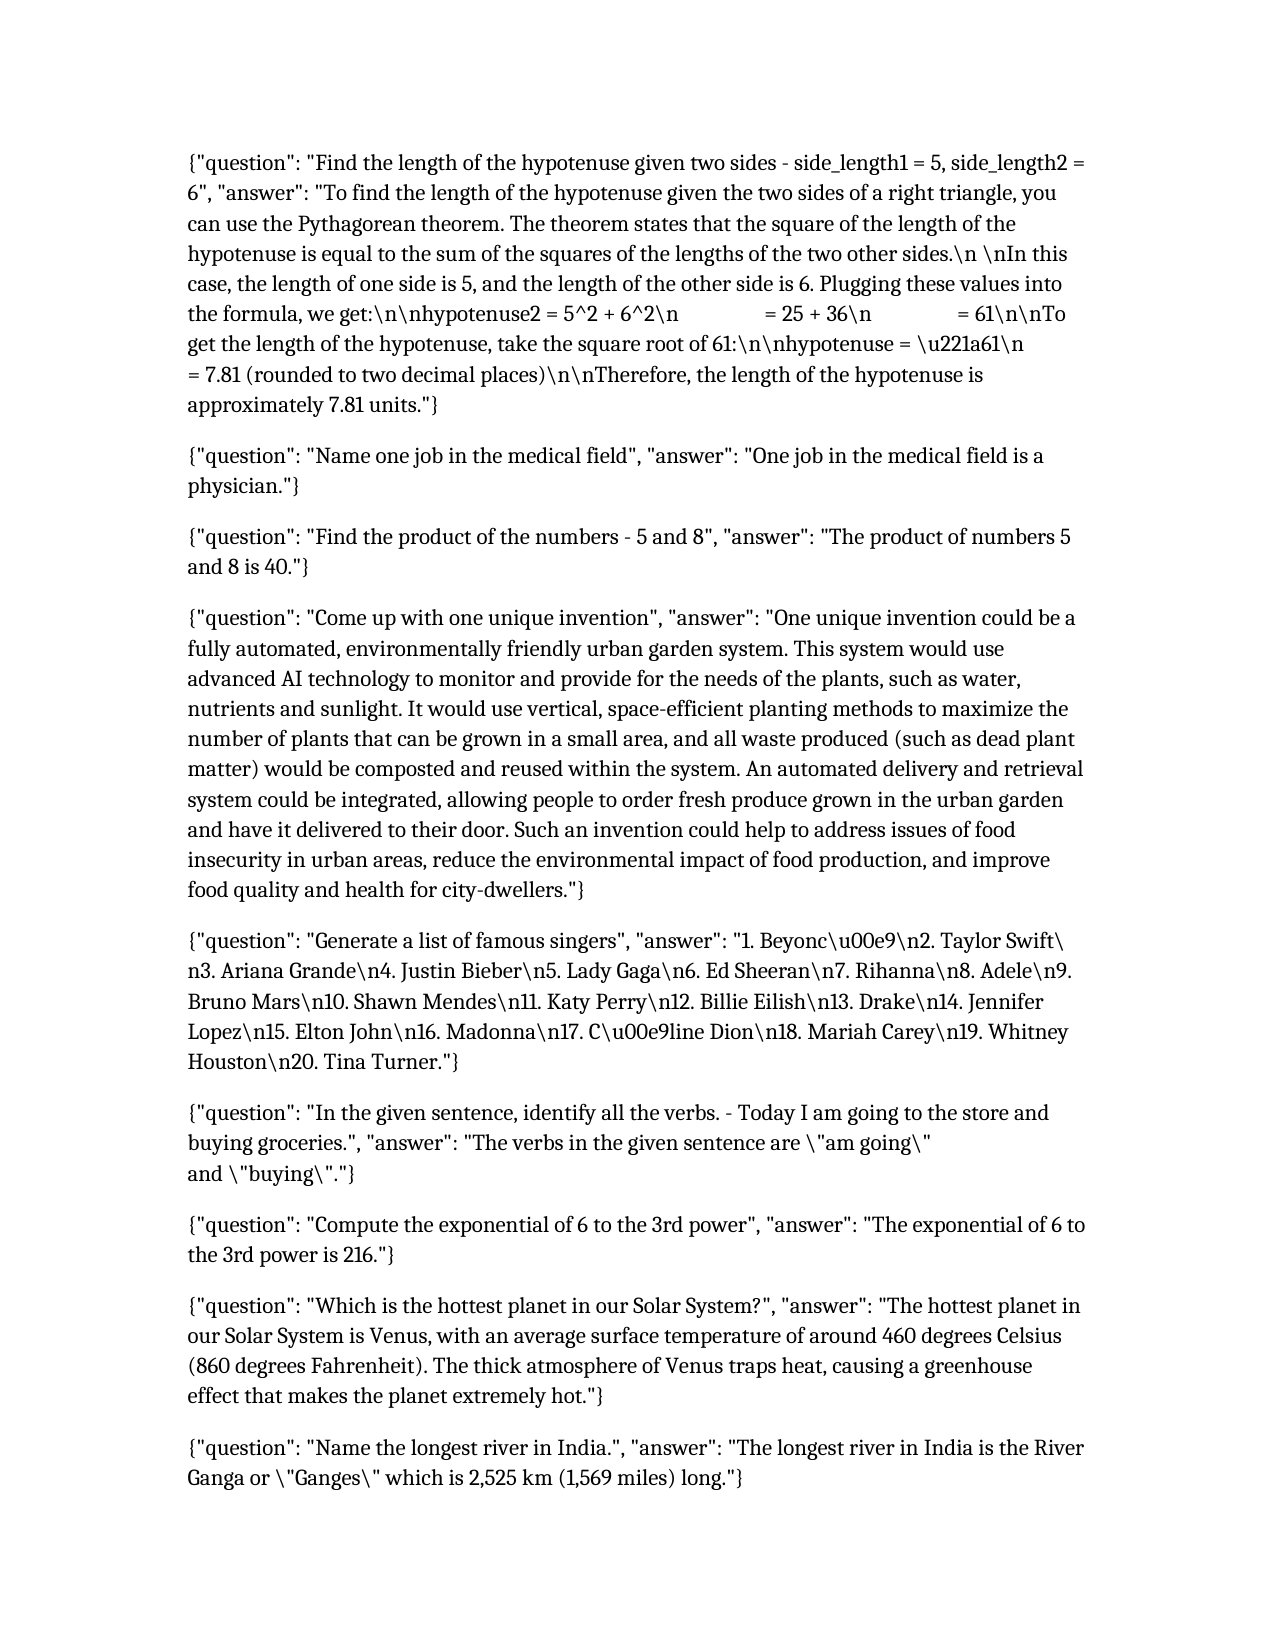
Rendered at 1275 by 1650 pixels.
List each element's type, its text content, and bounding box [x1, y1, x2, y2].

text {"question": "Generate a list of famous singers", "answer": "1. Beyonc\u00e9\n2. Taylor Swift\n3. Ariana Grande\n4. Justin Bieber\n5. Lady Gaga\n6. Ed Sheeran\n7. Rihanna\n8. Adele\n9. Bruno Mars\n10. Shawn Mendes\n11. Katy Perry\n12. Billie Eilish\n13. Drake\n14. Jennifer Lopez\n15. Elton John\n16. Madonna\n17. C\u00e9line Dion\n18. Mariah Carey\n19. Whitney Houston\n20. Tina Turner."} [187, 928, 1087, 1075]
text {"question": "Come up with one unique invention", "answer": "One unique invention could be a fully automated, environmentally friendly urban garden system. This system would use advanced AI technology to monitor and provide for the needs of the plants, such as water, nutrients and sunlight. It would use vertical, space-efficient planting methods to maximize the number of plants that can be grown in a small area, and all waste produced (such as dead plant matter) would be composted and reused within the system. An automated delivery and retrieval system could be integrated, allowing people to order fresh produce grown in the urban garden and have it delivered to their door. Such an invention could help to address issues of food insecurity in urban areas, reduce the environmental impact of food production, and improve food quality and health for city-dwellers."} [187, 605, 1087, 903]
text {"question": "Find the length of the hypotenuse given two sides - side_length1 = 5, side_length2 = 6", "answer": "To find the length of the hypotenuse given the two sides of a right triangle, you can use the Pythagorean theorem. The theorem states that the square of the length of the hypotenuse is equal to the sum of the squares of the lengths of the two other sides.\n \nIn this case, the length of one side is 5, and the length of the other side is 6. Plugging these values into the formula, we get:\n\nhypotenuse2 = 5^2 + 6^2\n = 25 + 36\n = 61\n\nTo get the length of the hypotenuse, take the square root of 61:\n\nhypotenuse = \u221a61\n = 7.81 (rounded to two decimal places)\n\nTherefore, the length of the hypotenuse is approximately 7.81 units."} [187, 150, 1087, 418]
text {"question": "In the given sentence, identify all the verbs. - Today I am going to the store and buying groceries.", "answer": "The verbs in the given sentence are \"am going\" and \"buying\"."} [187, 1100, 1087, 1187]
text {"question": "Compute the exponential of 6 to the 3rd power", "answer": "The exponential of 6 to the 3rd power is 216."} [187, 1211, 1087, 1268]
text {"question": "Which is the hottest planet in our Solar System?", "answer": "The hottest planet in our Solar System is Venus, with an average surface temperature of around 460 degrees Celsius (860 degrees Fahrenheit). The thick atmosphere of Venus traps heat, causing a greenhouse effect that makes the planet extremely hot."} [187, 1293, 1087, 1410]
text {"question": "Name the longest river in India.", "answer": "The longest river in India is the River Ganga or \"Ganges\" which is 2,525 km (1,569 miles) long."} [187, 1434, 1087, 1491]
text {"question": "Name one job in the medical field", "answer": "One job in the medical field is a physician."} [187, 443, 1087, 499]
text {"question": "Find the product of the numbers - 5 and 8", "answer": "The product of numbers 5 and 8 is 40."} [187, 524, 1087, 581]
